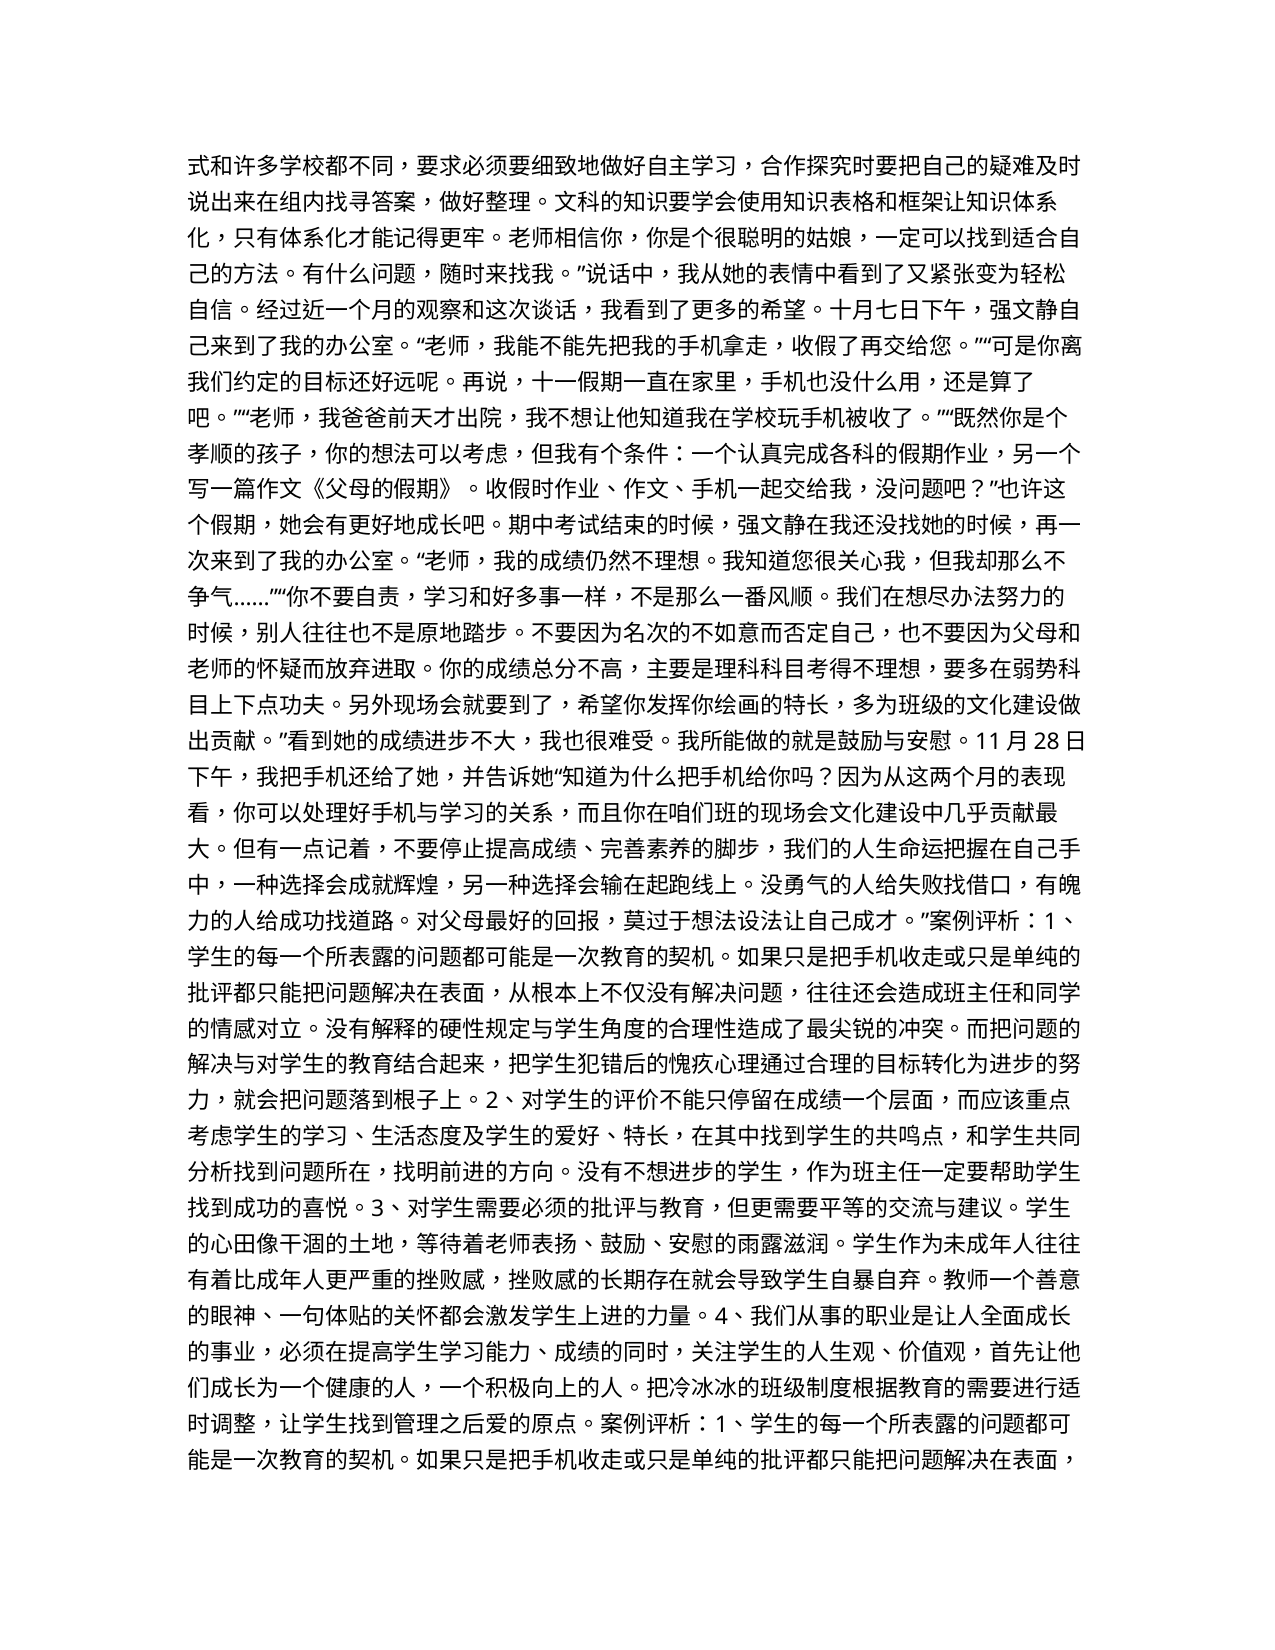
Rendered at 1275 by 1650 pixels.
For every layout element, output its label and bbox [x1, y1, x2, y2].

text [187, 150, 1087, 1475]
